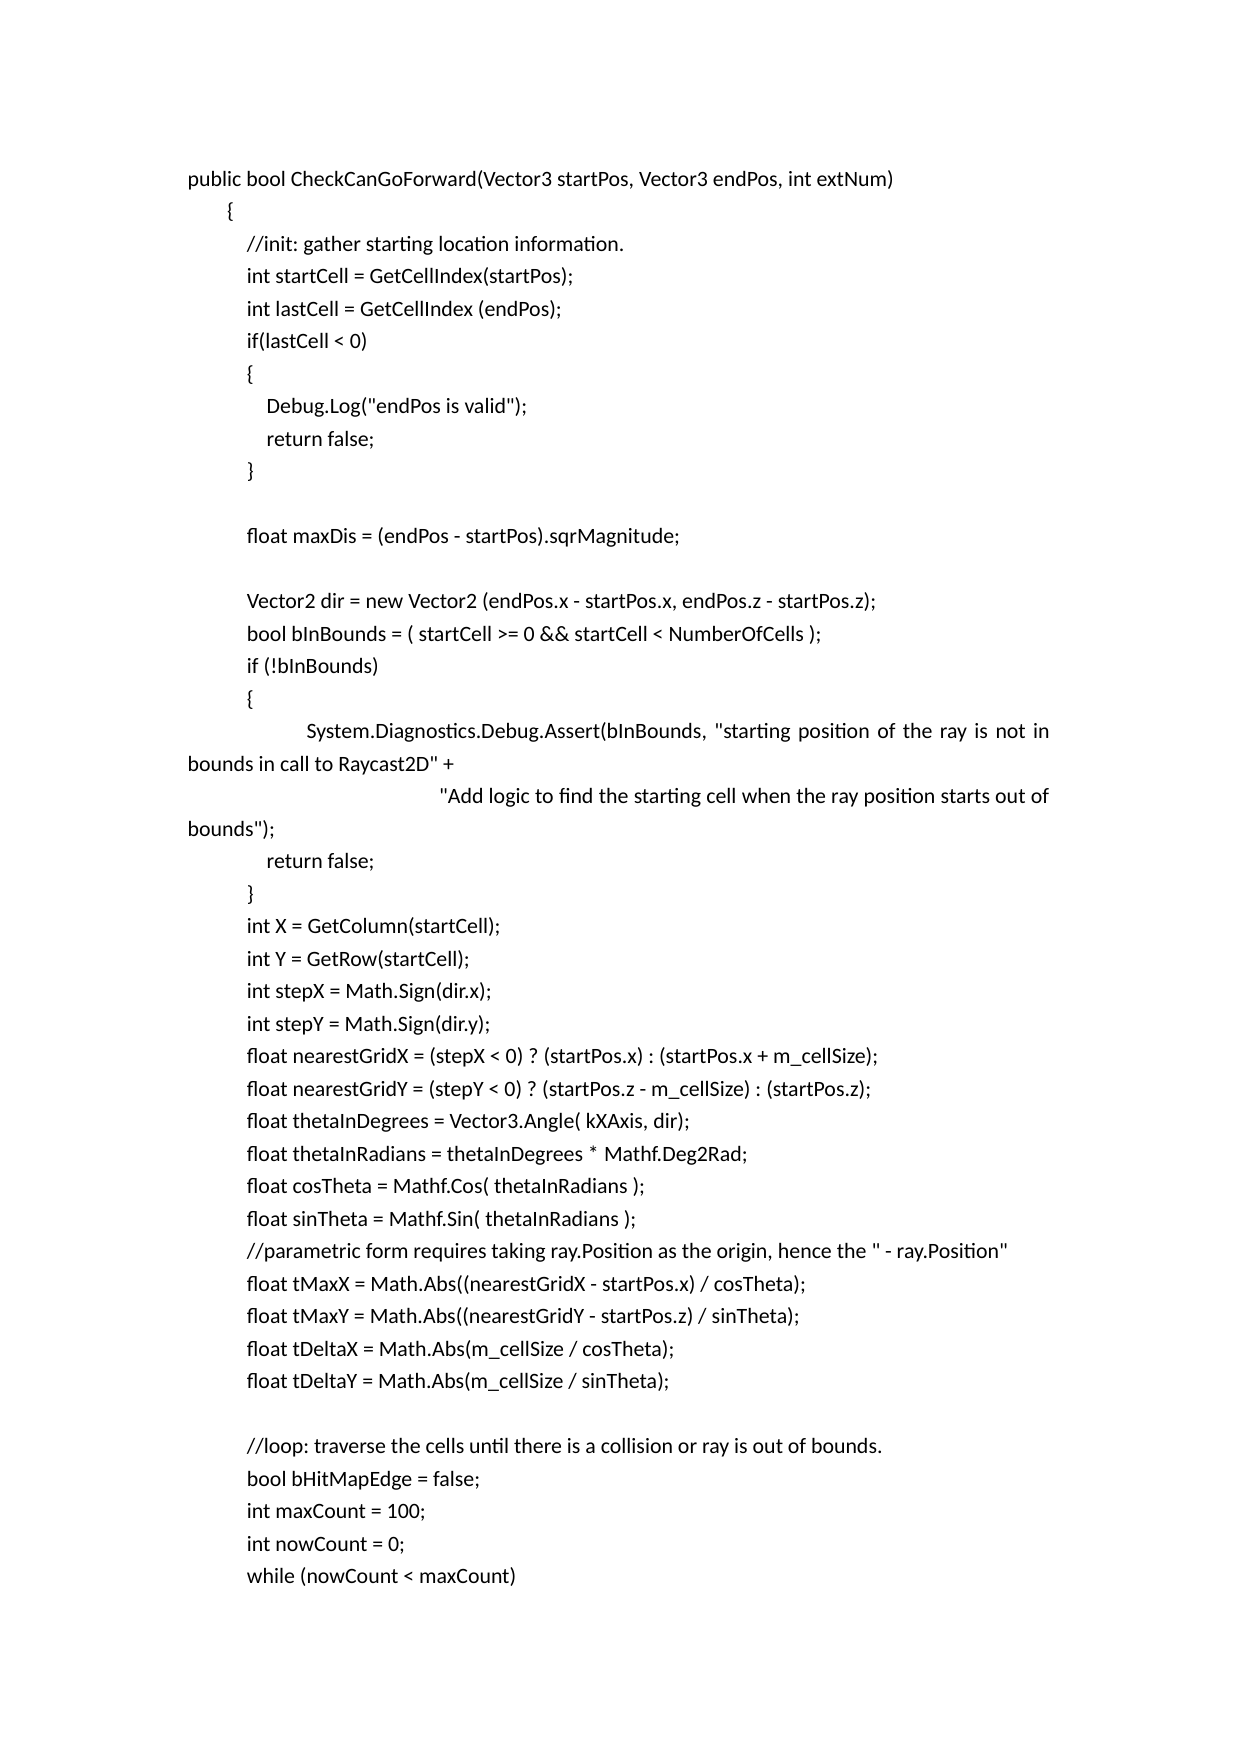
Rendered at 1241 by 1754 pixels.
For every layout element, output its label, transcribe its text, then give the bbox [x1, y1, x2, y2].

text public bool CheckCanGoForward(Vector3 startPos, Vector3 endPos, int extNum) [187, 162, 1053, 194]
text if (!bInBounds) [187, 649, 1053, 682]
text bool bHitMapEdge = false; [187, 1462, 1053, 1494]
text float sinTheta = Mathf.Sin( thetaInRadians ); [187, 1202, 1053, 1234]
text int startCell = GetCellIndex(startPos); [187, 259, 1053, 292]
text int X = GetColumn(startCell); [187, 909, 1053, 942]
text } [187, 877, 1053, 909]
text Vector2 dir = new Vector2 (endPos.x - startPos.x, endPos.z - startPos.z); [187, 584, 1053, 617]
text while (nowCount < maxCount) [187, 1559, 1053, 1592]
text Debug.Log("endPos is valid"); [187, 389, 1053, 422]
text float tDeltaY = Math.Abs(m_cellSize / sinTheta); [187, 1364, 1053, 1397]
text int stepX = Math.Sign(dir.x); [187, 974, 1053, 1007]
text int maxCount = 100; [187, 1494, 1053, 1527]
text int Y = GetRow(startCell); [187, 942, 1053, 974]
text float tMaxX = Math.Abs((nearestGridX - startPos.x) / cosTheta); [187, 1267, 1053, 1299]
text float cosTheta = Mathf.Cos( thetaInRadians ); [187, 1169, 1053, 1202]
text float thetaInDegrees = Vector3.Angle( kXAxis, dir); [187, 1104, 1053, 1137]
text { [187, 682, 1053, 714]
text //init: gather starting location information. [187, 227, 1053, 259]
text return false; [187, 844, 1053, 877]
text float tDeltaX = Math.Abs(m_cellSize / cosTheta); [187, 1332, 1053, 1364]
text //loop: traverse the cells until there is a collision or ray is out of bounds. [187, 1429, 1053, 1462]
text float nearestGridX = (stepX < 0) ? (startPos.x) : (startPos.x + m_cellSize); [187, 1039, 1053, 1072]
text System.Diagnostics.Debug.Assert(bInBounds, "starting position of the ray is not in bounds in call to Raycast2D" + [187, 714, 1053, 779]
text //parametric form requires taking ray.Position as the origin, hence the " - ray.Position" [187, 1234, 1053, 1267]
text float tMaxY = Math.Abs((nearestGridY - startPos.z) / sinTheta); [187, 1299, 1053, 1332]
text int lastCell = GetCellIndex (endPos); [187, 292, 1053, 324]
text "Add logic to find the starting cell when the ray position starts out of bounds"); [187, 779, 1053, 844]
text { [187, 194, 1053, 227]
text if(lastCell < 0) [187, 324, 1053, 357]
text } [187, 454, 1053, 487]
text float maxDis = (endPos - startPos).sqrMagnitude; [187, 519, 1053, 552]
text int nowCount = 0; [187, 1527, 1053, 1559]
text { [187, 357, 1053, 389]
text return false; [187, 422, 1053, 454]
text float thetaInRadians = thetaInDegrees * Mathf.Deg2Rad; [187, 1137, 1053, 1169]
text float nearestGridY = (stepY < 0) ? (startPos.z - m_cellSize) : (startPos.z); [187, 1072, 1053, 1104]
text int stepY = Math.Sign(dir.y); [187, 1007, 1053, 1039]
text bool bInBounds = ( startCell >= 0 && startCell < NumberOfCells ); [187, 617, 1053, 649]
